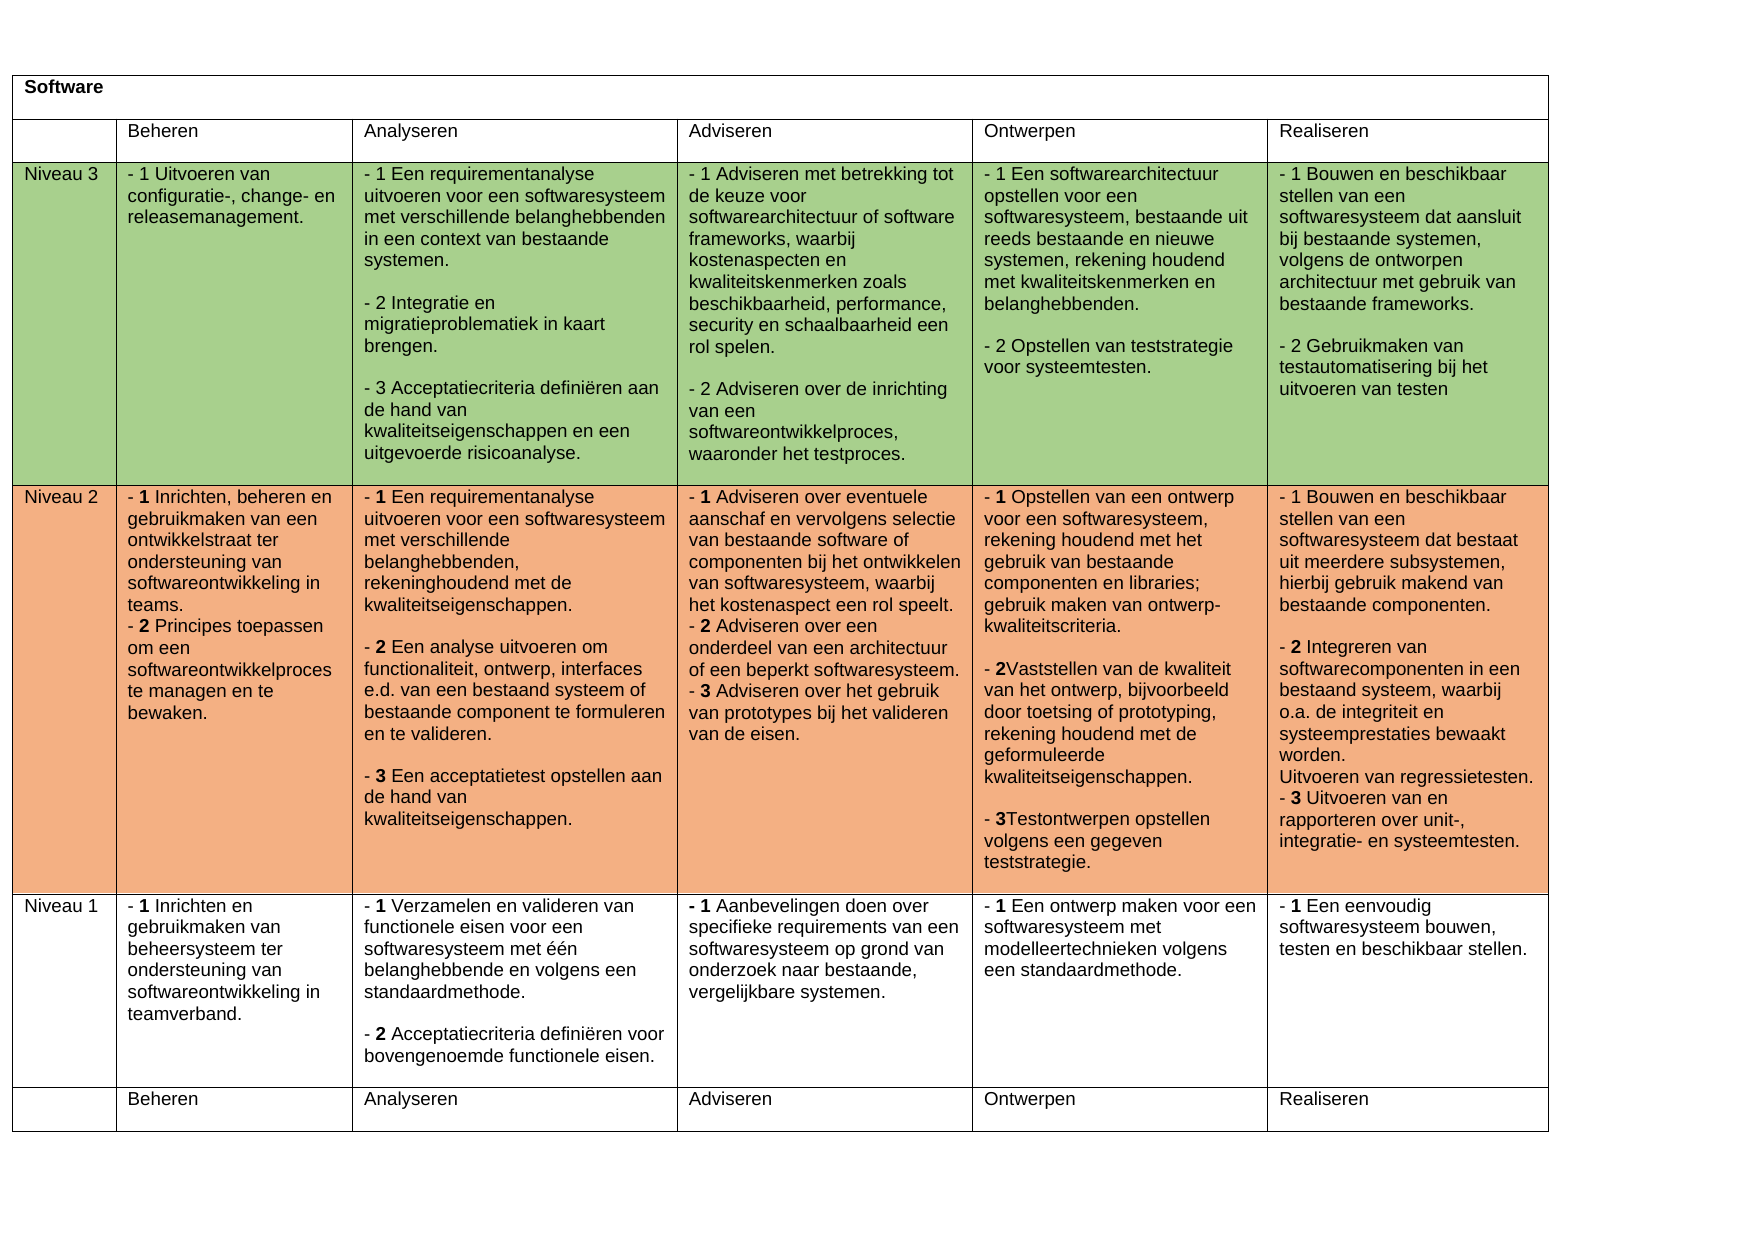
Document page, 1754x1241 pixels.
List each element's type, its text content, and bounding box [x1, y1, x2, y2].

table_cell Ontwerpen [973, 1088, 1267, 1131]
table_cell Adviseren [678, 1088, 972, 1131]
table_cell - 1 Inrichten, beheren en gebruikmaken van een ontwikkelstraat ter ondersteuning van softwareontwikkeling in teams. - 2 Principes toepassen om een softwareontwikkelproces te managen en te bewaken. [117, 486, 352, 893]
table_cell Beheren [117, 120, 352, 162]
table_cell Niveau 3 [13, 163, 116, 485]
table_cell Beheren [117, 1088, 352, 1131]
table_cell [13, 1088, 116, 1131]
table_cell - 1 Bouwen en beschikbaar stellen van een softwaresysteem dat bestaat uit meerdere subsystemen, hierbij gebruik makend van bestaande componenten. - 2 Integreren van softwarecomponenten in een bestaand systeem, waarbij o.a. de integriteit en systeemprestaties bewaakt worden. Uitvoeren van regressietesten. - 3 Uitvoeren van en rapporteren over unit-, integratie- en systeemtesten. [1268, 486, 1548, 893]
table_cell - 1 Aanbevelingen doen over specifieke requirements van een softwaresysteem op grond van onderzoek naar bestaande, vergelijkbare systemen. [678, 895, 972, 1087]
table_cell - 1 Een eenvoudig softwaresysteem bouwen, testen en beschikbaar stellen. [1268, 895, 1548, 1087]
table_cell Realiseren [1268, 120, 1548, 162]
table_cell Software [13, 76, 1548, 118]
table_cell - 1 Bouwen en beschikbaar stellen van een softwaresysteem dat aansluit bij bestaande systemen, volgens de ontworpen architectuur met gebruik van bestaande frameworks. - 2 Gebruikmaken van testautomatisering bij het uitvoeren van testen [1268, 163, 1548, 485]
table_cell - 1 Inrichten en gebruikmaken van beheersysteem ter ondersteuning van softwareontwikkeling in teamverband. [117, 895, 352, 1087]
table_cell - 1 Een requirementanalyse uitvoeren voor een softwaresysteem met verschillende belanghebbenden, rekeninghoudend met de kwaliteitseigenschappen. - 2 Een analyse uitvoeren om functionaliteit, ontwerp, interfaces e.d. van een bestaand systeem of bestaande component te formuleren en te valideren. - 3 Een acceptatietest opstellen aan de hand van kwaliteitseigenschappen. [353, 486, 677, 893]
table_cell - 1 Adviseren met betrekking tot de keuze voor softwarearchitectuur of software frameworks, waarbij kostenaspecten en kwaliteitskenmerken zoals beschikbaarheid, performance, security en schaalbaarheid een rol spelen. - 2 Adviseren over de inrichting van een softwareontwikkelproces, waaronder het testproces. [678, 163, 972, 485]
table_cell - 1 Een requirementanalyse uitvoeren voor een softwaresysteem met verschillende belanghebbenden in een context van bestaande systemen. - 2 Integratie en migratieproblematiek in kaart brengen. - 3 Acceptatiecriteria definiëren aan de hand van kwaliteitseigenschappen en een uitgevoerde risicoanalyse. [353, 163, 677, 485]
table_cell Analyseren [353, 1088, 677, 1131]
table_cell Adviseren [678, 120, 972, 162]
table_cell - 1 Uitvoeren van configuratie-, change- en releasemanagement. [117, 163, 352, 485]
table_cell Analyseren [353, 120, 677, 162]
table_cell - 1 Verzamelen en valideren van functionele eisen voor een softwaresysteem met één belanghebbende en volgens een standaardmethode. - 2 Acceptatiecriteria definiëren voor bovengenoemde functionele eisen. [353, 895, 677, 1087]
table_cell Ontwerpen [973, 120, 1267, 162]
table_cell - 1 Een ontwerp maken voor een softwaresysteem met modelleertechnieken volgens een standaardmethode. [973, 895, 1267, 1087]
table_cell Realiseren [1268, 1088, 1548, 1131]
table_cell - 1 Een softwarearchitectuur opstellen voor een softwaresysteem, bestaande uit reeds bestaande en nieuwe systemen, rekening houdend met kwaliteitskenmerken en belanghebbenden. - 2 Opstellen van teststrategie voor systeemtesten. [973, 163, 1267, 485]
table_cell [13, 120, 116, 162]
table_cell Niveau 2 [13, 486, 116, 893]
table_cell - 1 Opstellen van een ontwerp voor een softwaresysteem, rekening houdend met het gebruik van bestaande componenten en libraries; gebruik maken van ontwerp-kwaliteitscriteria. - 2Vaststellen van de kwaliteit van het ontwerp, bijvoorbeeld door toetsing of prototyping, rekening houdend met de geformuleerde kwaliteitseigenschappen. - 3Testontwerpen opstellen volgens een gegeven teststrategie. [973, 486, 1267, 893]
table_cell Niveau 1 [13, 895, 116, 1087]
table_cell - 1 Adviseren over eventuele aanschaf en vervolgens selectie van bestaande software of componenten bij het ontwikkelen van softwaresysteem, waarbij het kostenaspect een rol speelt. - 2 Adviseren over een onderdeel van een architectuur of een beperkt softwaresysteem. - 3 Adviseren over het gebruik van prototypes bij het valideren van de eisen. [678, 486, 972, 893]
